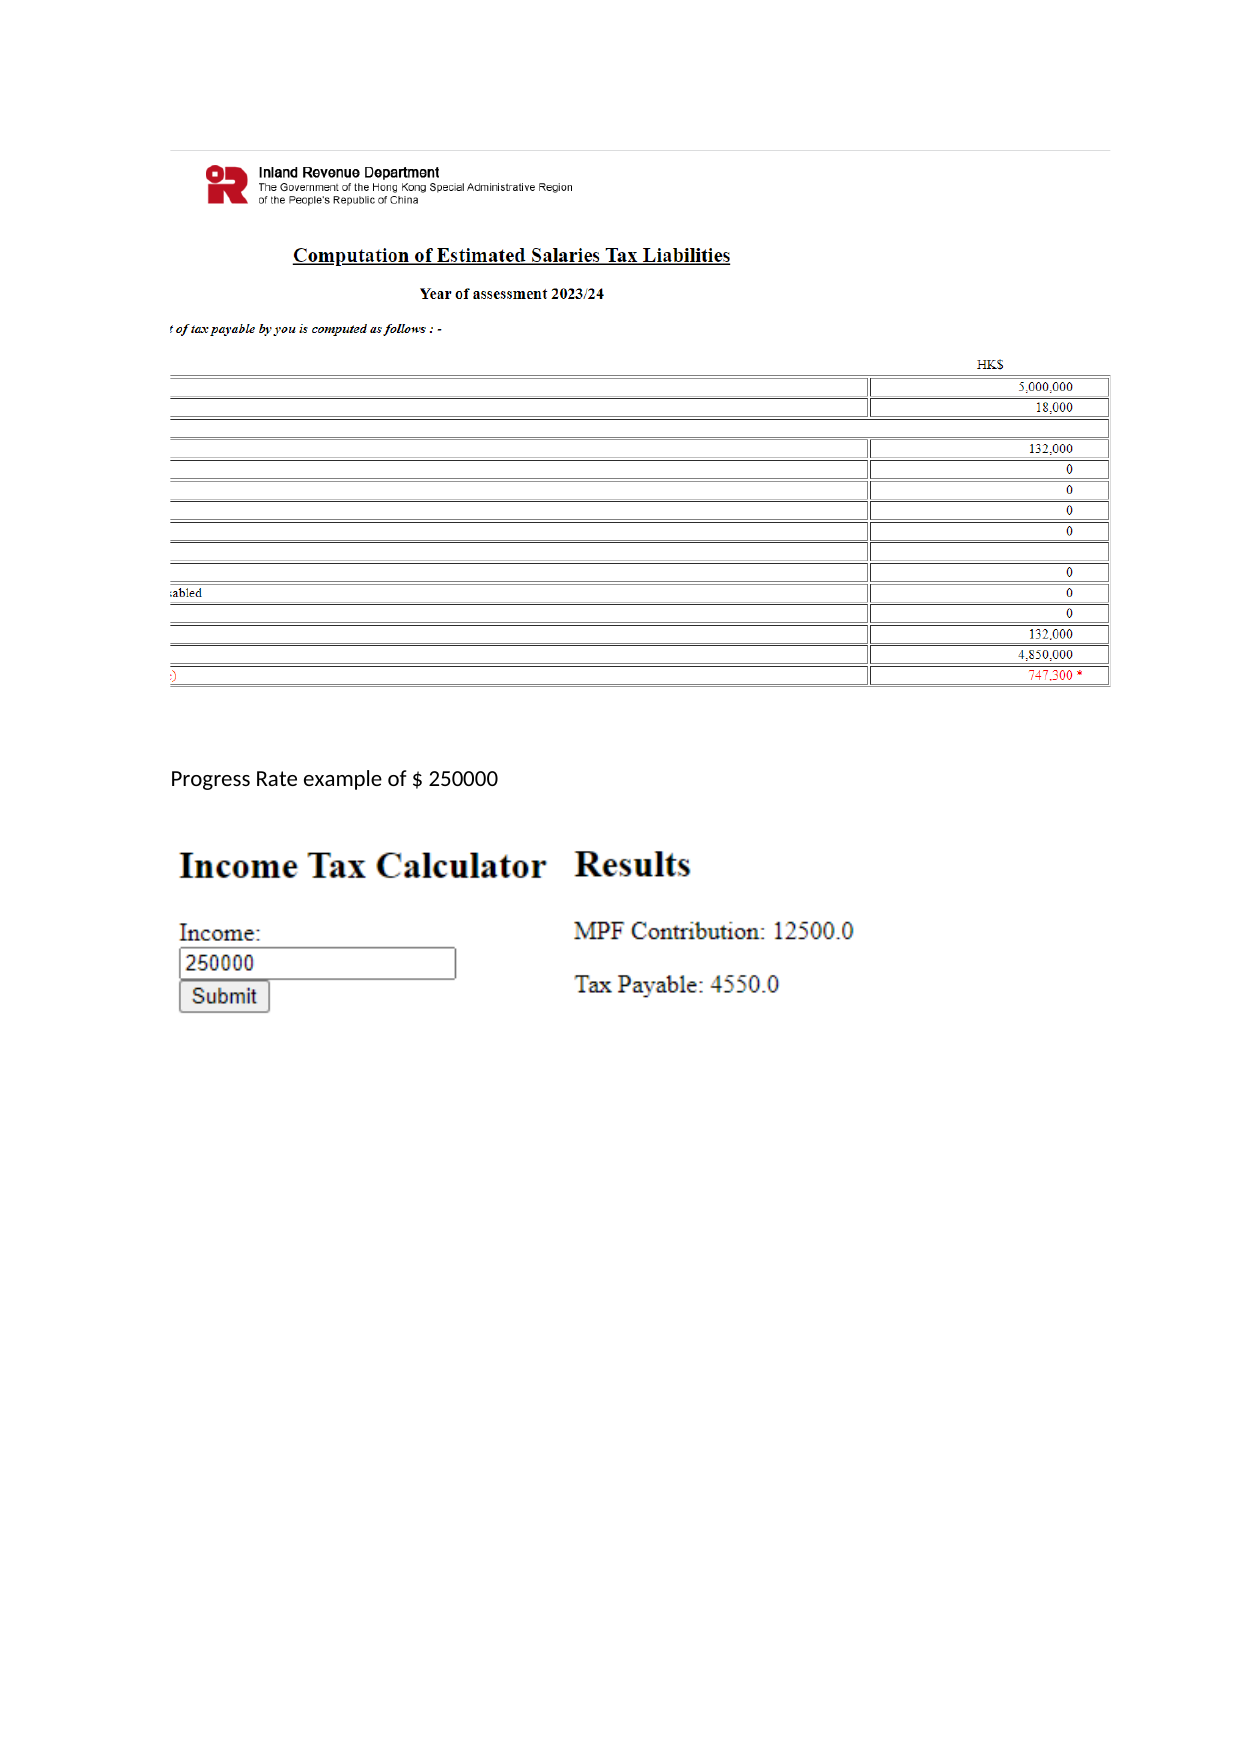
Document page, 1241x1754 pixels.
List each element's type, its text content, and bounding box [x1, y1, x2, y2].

text Progress Rate example of $ 250000 [150, 764, 1090, 792]
picture [170, 817, 888, 1043]
picture [170, 150, 1111, 687]
